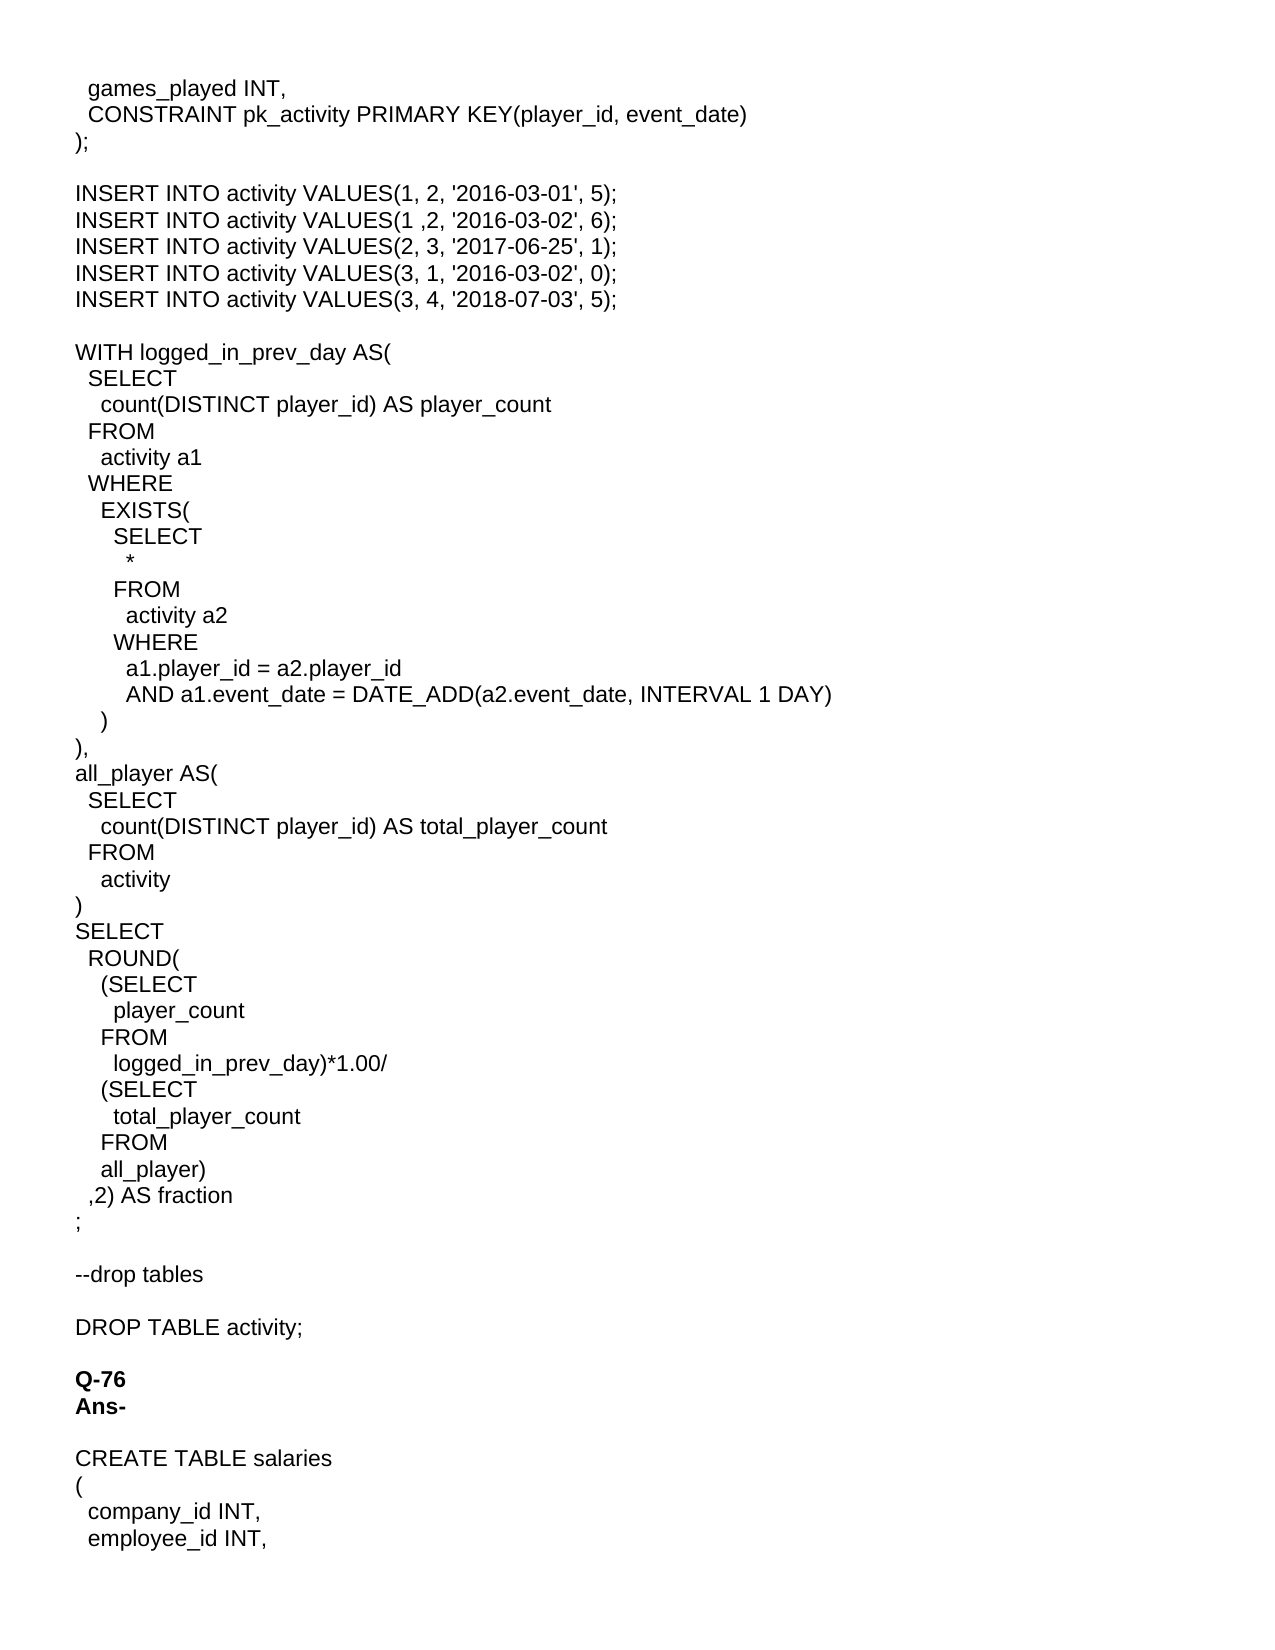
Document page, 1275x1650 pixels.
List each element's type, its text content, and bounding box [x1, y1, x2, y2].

text ; [75, 1208, 1200, 1234]
text FROM [75, 1024, 1200, 1050]
text SELECT [75, 365, 1200, 391]
text SELECT [75, 787, 1200, 813]
text WITH logged_in_prev_day AS( [75, 338, 1200, 365]
text ) [75, 892, 1200, 918]
text ROUND( [75, 945, 1200, 971]
text SELECT [75, 918, 1200, 945]
text --drop tables [75, 1261, 1200, 1287]
text company_id INT, [75, 1498, 1200, 1524]
text FROM [75, 839, 1200, 866]
text total_player_count [75, 1103, 1200, 1129]
text WHERE [75, 470, 1200, 497]
text a1.player_id = a2.player_id [75, 655, 1200, 681]
text FROM [75, 418, 1200, 444]
text INSERT INTO activity VALUES(1, 2, '2016-03-01', 5); [75, 180, 1200, 207]
text employee_id INT, [75, 1524, 1200, 1551]
text activity [75, 866, 1200, 892]
text activity a1 [75, 444, 1200, 470]
text Ans- [75, 1393, 1200, 1419]
text activity a2 [75, 602, 1200, 628]
text games_played INT, [75, 75, 1200, 101]
text ), [75, 734, 1200, 760]
text * [75, 549, 1200, 576]
text FROM [75, 576, 1200, 602]
text EXISTS( [75, 497, 1200, 523]
text all_player) [75, 1156, 1200, 1182]
text count(DISTINCT player_id) AS total_player_count [75, 813, 1200, 839]
text Q-76 [75, 1366, 1200, 1393]
text INSERT INTO activity VALUES(3, 1, '2016-03-02', 0); [75, 259, 1200, 286]
text ,2) AS fraction [75, 1182, 1200, 1208]
text ) [75, 707, 1200, 734]
text count(DISTINCT player_id) AS player_count [75, 391, 1200, 418]
text DROP TABLE activity; [75, 1314, 1200, 1340]
text FROM [75, 1129, 1200, 1156]
text CREATE TABLE salaries [75, 1445, 1200, 1472]
text logged_in_prev_day)*1.00/ [75, 1050, 1200, 1076]
text CONSTRAINT pk_activity PRIMARY KEY(player_id, event_date) [75, 101, 1200, 128]
text (SELECT [75, 971, 1200, 997]
text (SELECT [75, 1076, 1200, 1103]
text AND a1.event_date = DATE_ADD(a2.event_date, INTERVAL 1 DAY) [75, 681, 1200, 707]
text INSERT INTO activity VALUES(1 ,2, '2016-03-02', 6); [75, 207, 1200, 233]
text ); [75, 128, 1200, 154]
text WHERE [75, 628, 1200, 655]
text SELECT [75, 523, 1200, 549]
text INSERT INTO activity VALUES(3, 4, '2018-07-03', 5); [75, 286, 1200, 312]
text INSERT INTO activity VALUES(2, 3, '2017-06-25', 1); [75, 233, 1200, 259]
text player_count [75, 997, 1200, 1024]
text all_player AS( [75, 760, 1200, 787]
text ( [75, 1472, 1200, 1498]
